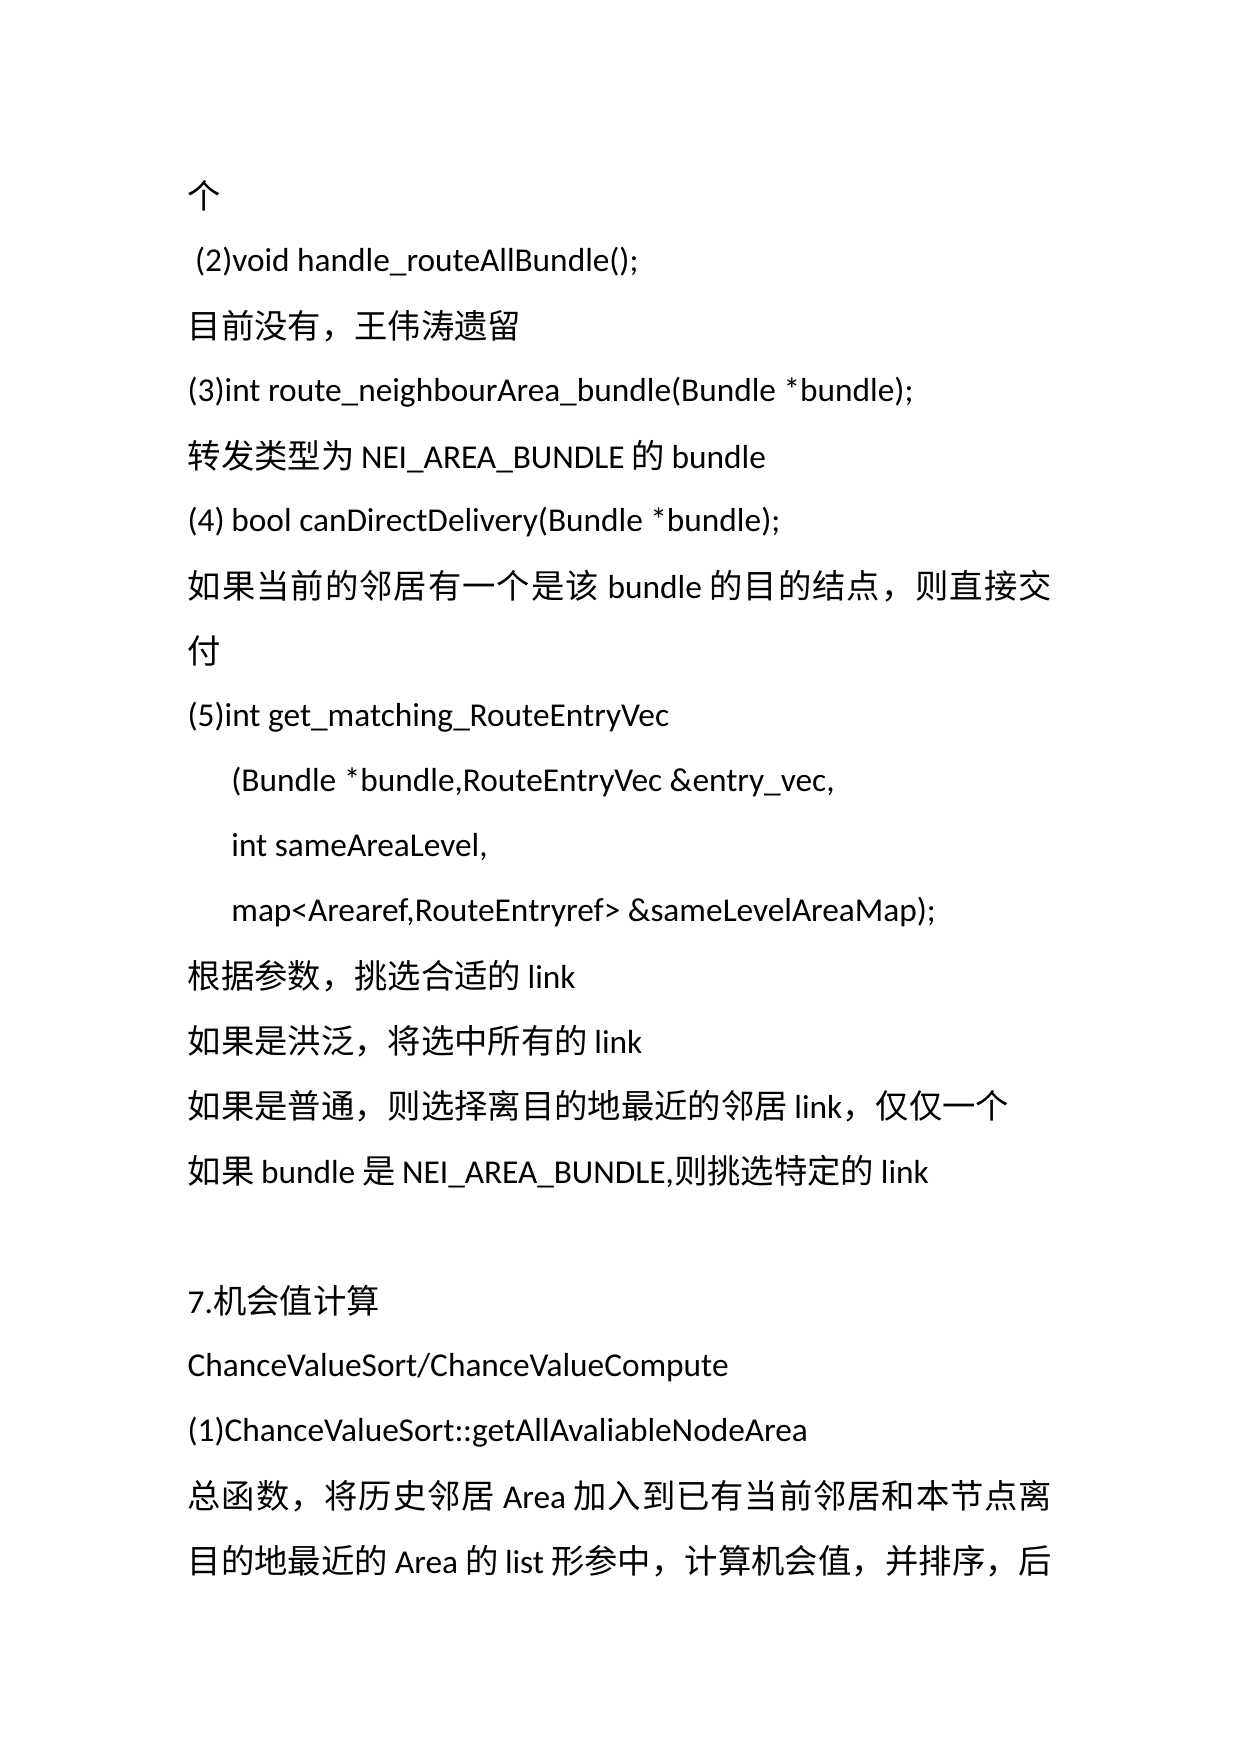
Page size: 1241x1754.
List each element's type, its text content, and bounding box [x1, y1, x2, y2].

text (Bundle *bundle,RouteEntryVec &entry_vec, [187, 747, 1053, 812]
text 如果bundle是NEI_AREA_BUNDLE,则挑选特定的link [187, 1137, 1053, 1202]
text (5)int get_matching_RouteEntryVec [187, 682, 1053, 747]
text 7.机会值计算 [187, 1267, 1053, 1332]
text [187, 1462, 1053, 1592]
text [187, 162, 1053, 227]
text 转发类型为NEI_AREA_BUNDLE的bundle [187, 422, 1053, 487]
text 如果是普通，则选择离目的地最近的邻居link，仅仅一个 [187, 1072, 1053, 1137]
text (2)void handle_routeAllBundle(); [187, 227, 1053, 292]
text (4) bool canDirectDelivery(Bundle *bundle); [187, 487, 1053, 552]
text ChanceValueSort/ChanceValueCompute [187, 1332, 1053, 1397]
text int sameAreaLevel, [187, 812, 1053, 877]
text 如果当前的邻居有一个是该bundle的目的结点，则直接交付 [187, 552, 1053, 682]
text map<Arearef,RouteEntryref> &sameLevelAreaMap); [187, 877, 1053, 942]
text (1)ChanceValueSort::getAllAvaliableNodeArea [187, 1397, 1053, 1462]
text 如果是洪泛，将选中所有的link [187, 1007, 1053, 1072]
text 目前没有，王伟涛遗留 [187, 292, 1053, 357]
text (3)int route_neighbourArea_bundle(Bundle *bundle); [187, 357, 1053, 422]
text 根据参数，挑选合适的link [187, 942, 1053, 1007]
